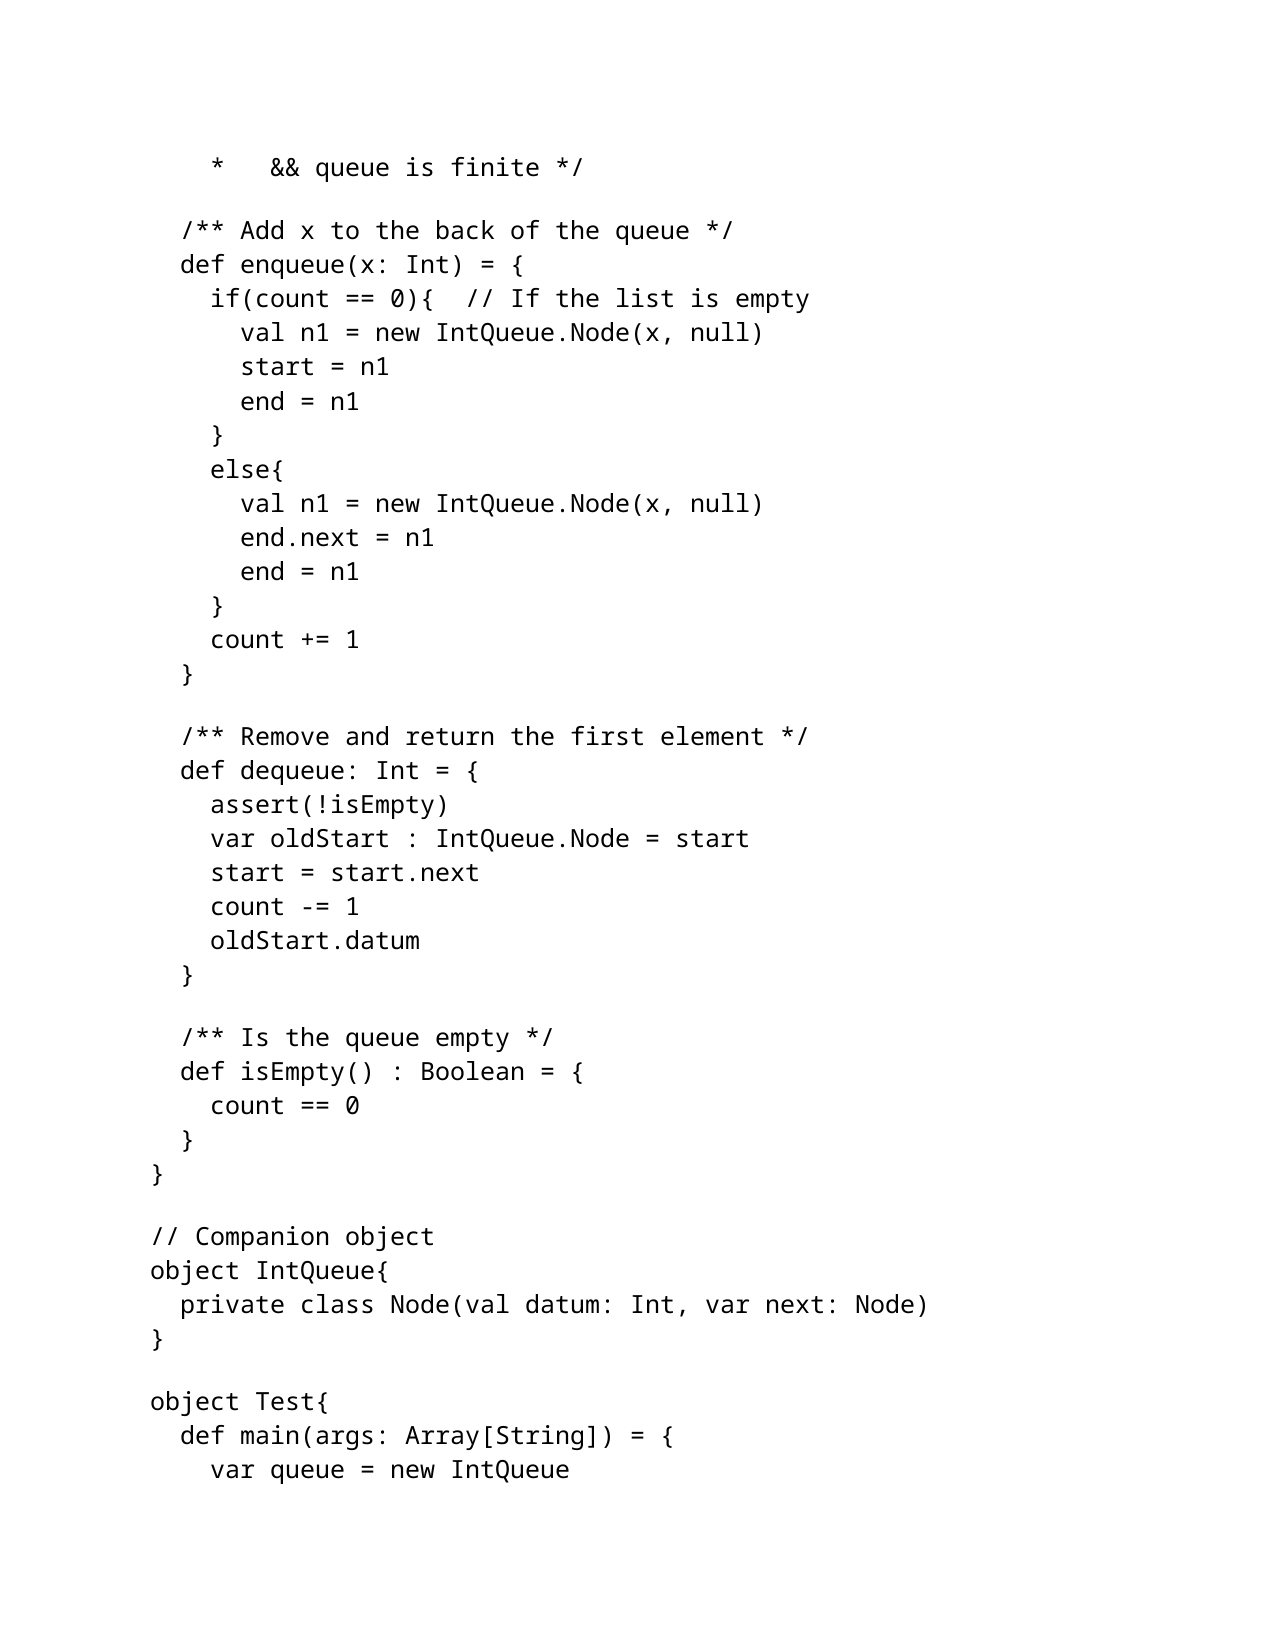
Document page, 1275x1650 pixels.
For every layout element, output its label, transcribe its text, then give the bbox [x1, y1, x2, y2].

text * && queue is finite */ [150, 150, 1125, 184]
text /** Add x to the back of the queue */ [150, 213, 1125, 247]
text /** Remove and return the first element */ [150, 718, 1125, 752]
text end = n1 [150, 383, 1125, 417]
text } [150, 587, 1125, 622]
text } [150, 417, 1125, 451]
text object IntQueue{ [150, 1253, 1125, 1287]
text } [150, 656, 1125, 690]
text def isEmpty() : Boolean = { [150, 1054, 1125, 1088]
text object Test{ [150, 1384, 1125, 1418]
text assert(!isEmpty) [150, 787, 1125, 821]
text def dequeue: Int = { [150, 752, 1125, 787]
text } [150, 957, 1125, 991]
text start = start.next [150, 855, 1125, 889]
text oldStart.datum [150, 923, 1125, 957]
text val n1 = new IntQueue.Node(x, null) [150, 315, 1125, 349]
text /** Is the queue empty */ [150, 1020, 1125, 1054]
text count == 0 [150, 1088, 1125, 1122]
text var oldStart : IntQueue.Node = start [150, 821, 1125, 855]
text def main(args: Array[String]) = { [150, 1418, 1125, 1452]
text end.next = n1 [150, 519, 1125, 553]
text // Companion object [150, 1219, 1125, 1253]
text if(count == 0){ // If the list is empty [150, 281, 1125, 315]
text def enqueue(x: Int) = { [150, 247, 1125, 281]
text private class Node(val datum: Int, var next: Node) [150, 1287, 1125, 1321]
text } [150, 1122, 1125, 1156]
text end = n1 [150, 553, 1125, 587]
text start = n1 [150, 349, 1125, 383]
text } [150, 1321, 1125, 1355]
text var queue = new IntQueue [150, 1452, 1125, 1486]
text val n1 = new IntQueue.Node(x, null) [150, 485, 1125, 519]
text count += 1 [150, 622, 1125, 656]
text else{ [150, 451, 1125, 485]
text count -= 1 [150, 889, 1125, 923]
text } [150, 1156, 1125, 1190]
